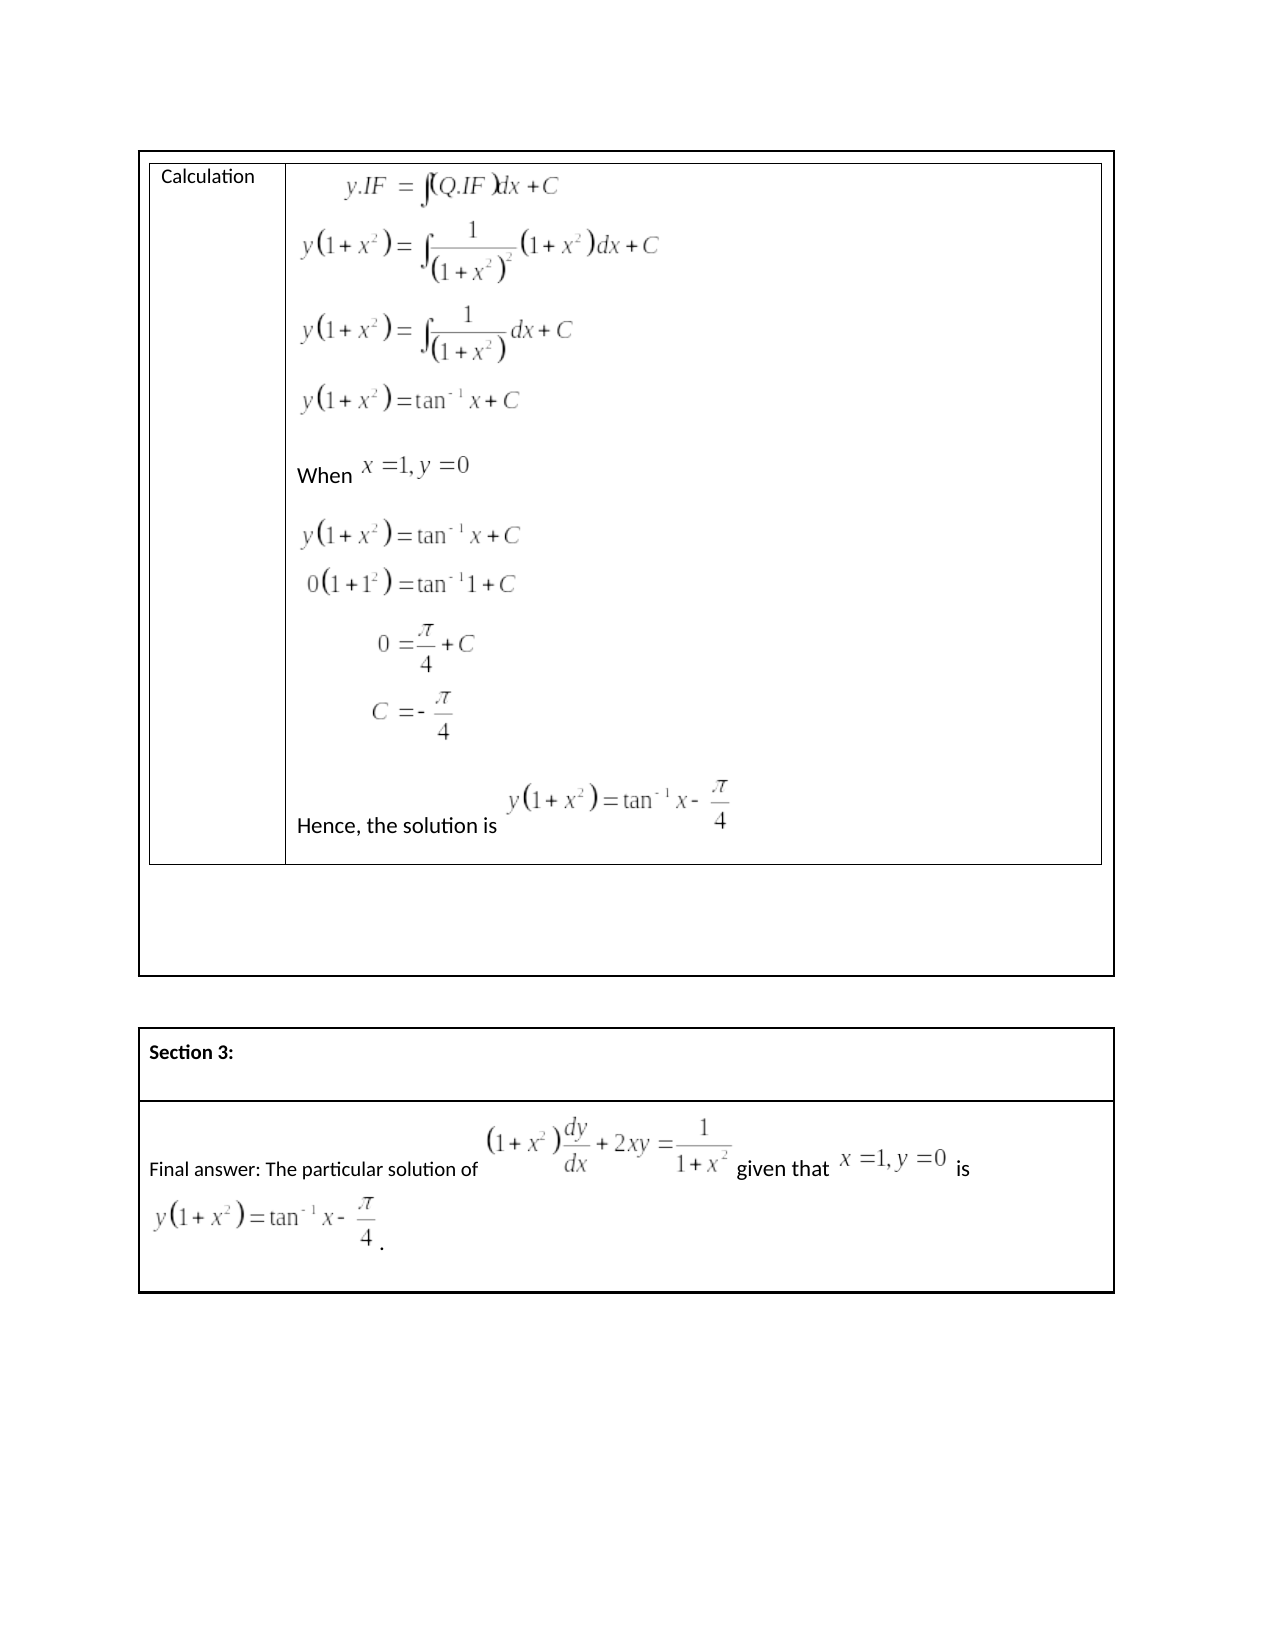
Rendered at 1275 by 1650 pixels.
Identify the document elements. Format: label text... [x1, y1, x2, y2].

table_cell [140, 152, 1113, 975]
table_cell Final answer: The particular solution of given that is . [140, 1102, 1113, 1291]
table_header Section 3: [140, 1029, 1113, 1100]
